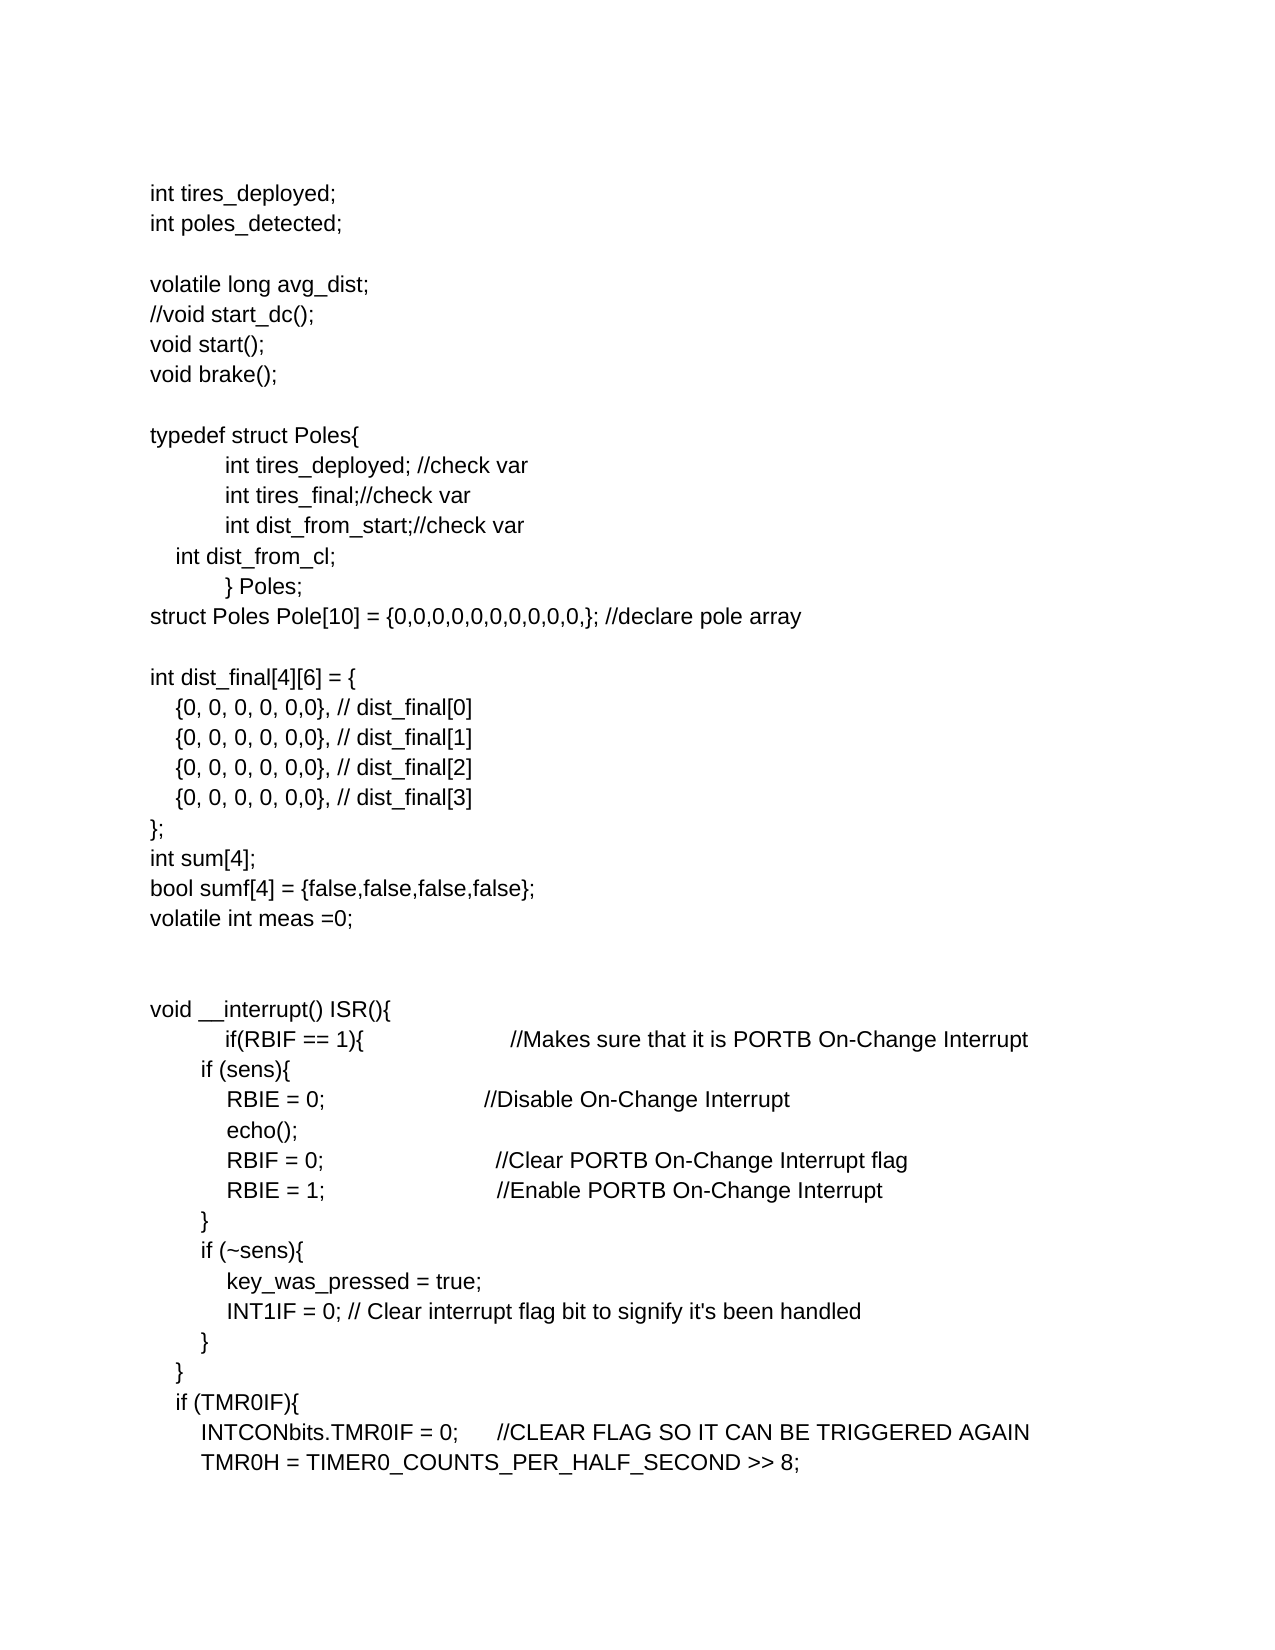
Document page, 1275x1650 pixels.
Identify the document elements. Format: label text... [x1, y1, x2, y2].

text int dist_from_start;//check var [150, 512, 1125, 539]
text void start(); [150, 331, 1125, 358]
text TMR0H = TIMER0_COUNTS_PER_HALF_SECOND >> 8; [150, 1449, 1125, 1475]
text void __interrupt() ISR(){ [150, 996, 1125, 1022]
text int tires_deployed; //check var [150, 452, 1125, 478]
text } [150, 1358, 1125, 1385]
text int tires_final;//check var [150, 482, 1125, 509]
text {0, 0, 0, 0, 0,0}, // dist_final[2] [150, 754, 1125, 781]
text INT1IF = 0; // Clear interrupt flag bit to signify it's been handled [150, 1298, 1125, 1324]
text INTCONbits.TMR0IF = 0; //CLEAR FLAG SO IT CAN BE TRIGGERED AGAIN [150, 1419, 1125, 1445]
text typedef struct Poles{ [150, 422, 1125, 448]
text {0, 0, 0, 0, 0,0}, // dist_final[1] [150, 724, 1125, 750]
text int dist_from_cl; [150, 543, 1125, 569]
text if (sens){ [150, 1056, 1125, 1083]
text {0, 0, 0, 0, 0,0}, // dist_final[0] [150, 694, 1125, 720]
text int dist_final[4][6] = { [150, 663, 1125, 690]
text }; [150, 814, 1125, 841]
text } [150, 1207, 1125, 1234]
text RBIE = 1; //Enable PORTB On-Change Interrupt [150, 1177, 1125, 1203]
text int sum[4]; [150, 845, 1125, 871]
text void brake(); [150, 361, 1125, 388]
text } [150, 1328, 1125, 1354]
text if (TMR0IF){ [150, 1388, 1125, 1415]
text echo(); [150, 1117, 1125, 1143]
text int tires_deployed; [150, 180, 1125, 207]
text if (~sens){ [150, 1237, 1125, 1264]
text } Poles; [150, 573, 1125, 599]
text struct Poles Pole[10] = {0,0,0,0,0,0,0,0,0,0,}; //declare pole array [150, 603, 1125, 629]
text volatile long avg_dist; [150, 271, 1125, 297]
text volatile int meas =0; [150, 905, 1125, 932]
text if(RBIF == 1){ //Makes sure that it is PORTB On-Change Interrupt [150, 1026, 1125, 1052]
text key_was_pressed = true; [150, 1268, 1125, 1294]
text {0, 0, 0, 0, 0,0}, // dist_final[3] [150, 784, 1125, 811]
text //void start_dc(); [150, 301, 1125, 327]
text int poles_detected; [150, 210, 1125, 237]
text RBIE = 0; //Disable On-Change Interrupt [150, 1086, 1125, 1113]
text bool sumf[4] = {false,false,false,false}; [150, 875, 1125, 901]
text RBIF = 0; //Clear PORTB On-Change Interrupt flag [150, 1147, 1125, 1173]
